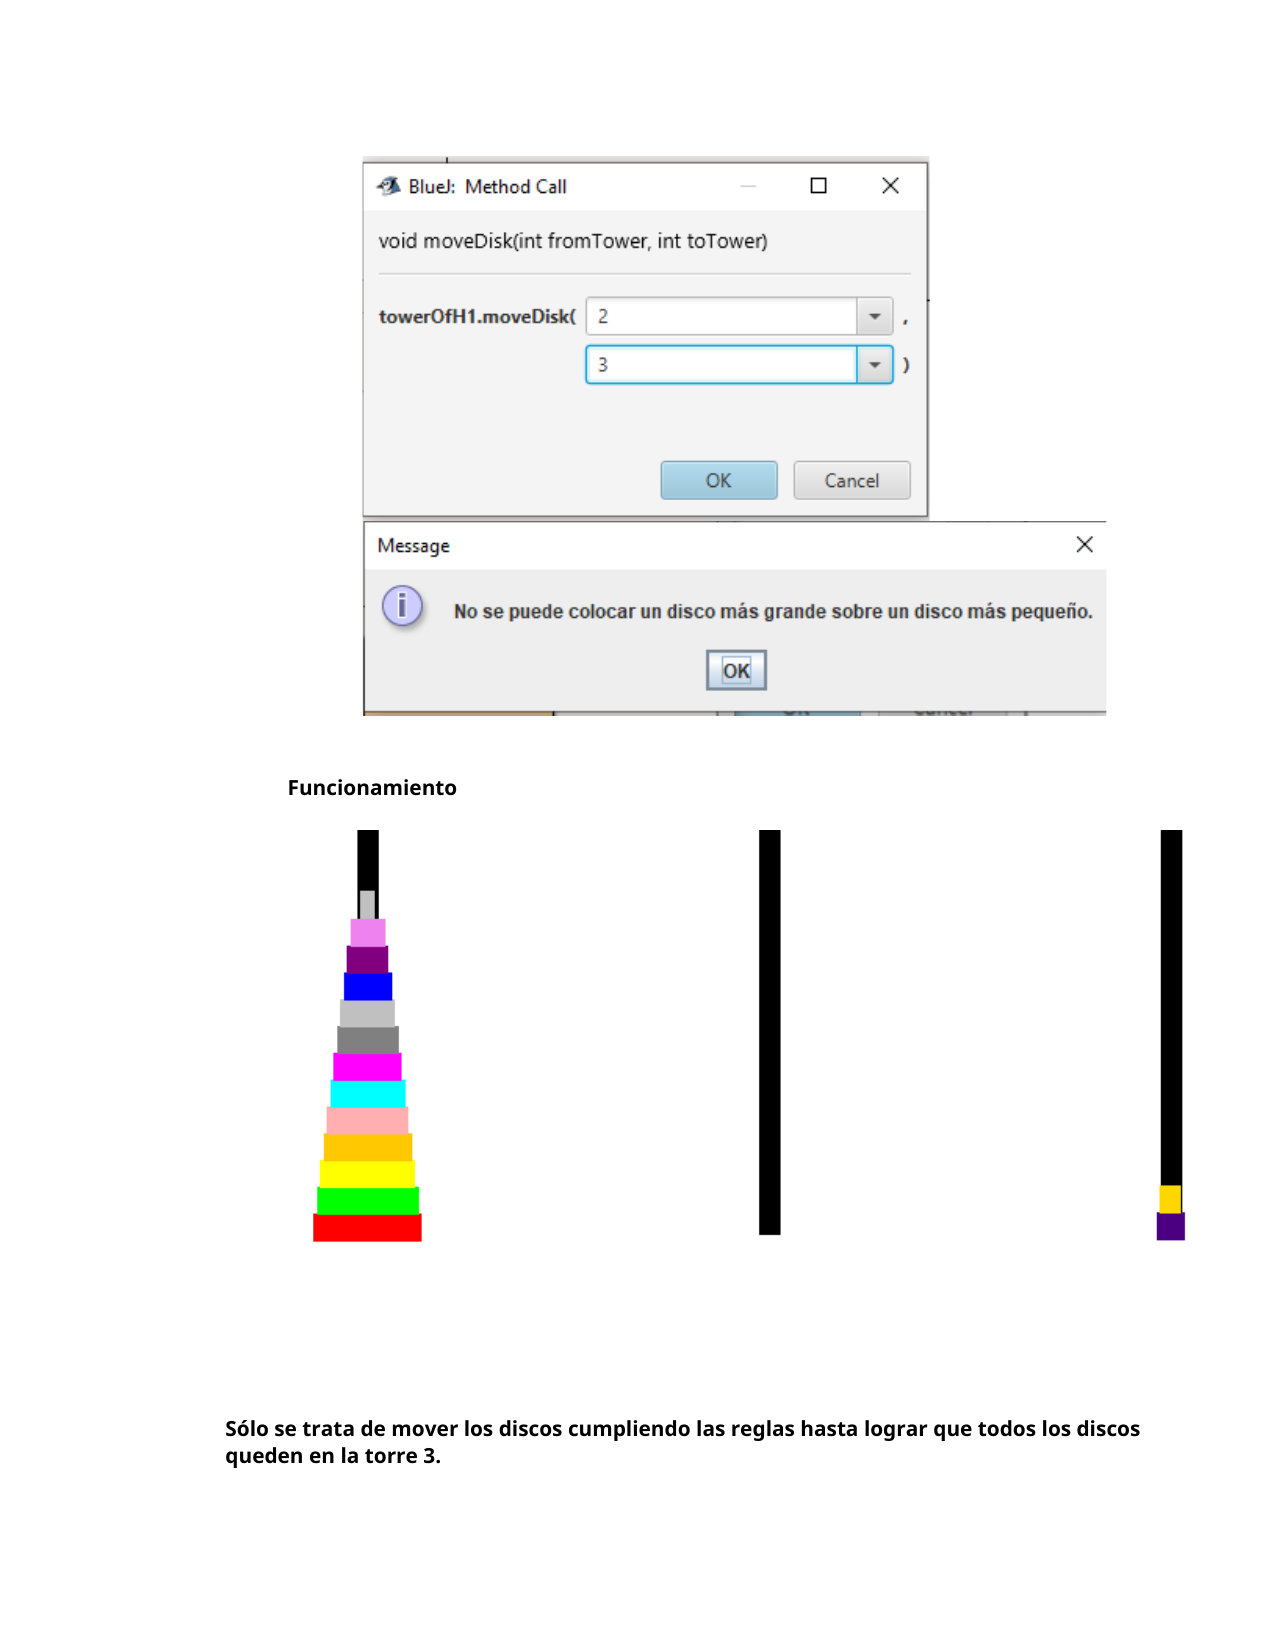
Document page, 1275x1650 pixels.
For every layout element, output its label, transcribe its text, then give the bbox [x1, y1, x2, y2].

picture [225, 830, 1232, 1274]
text Funcionamiento [225, 774, 1144, 801]
text Sólo se trata de mover los discos cumpliendo las reglas hasta lograr que todos los discos queden en la torre 3. [225, 1415, 1144, 1469]
picture [362, 156, 1107, 716]
